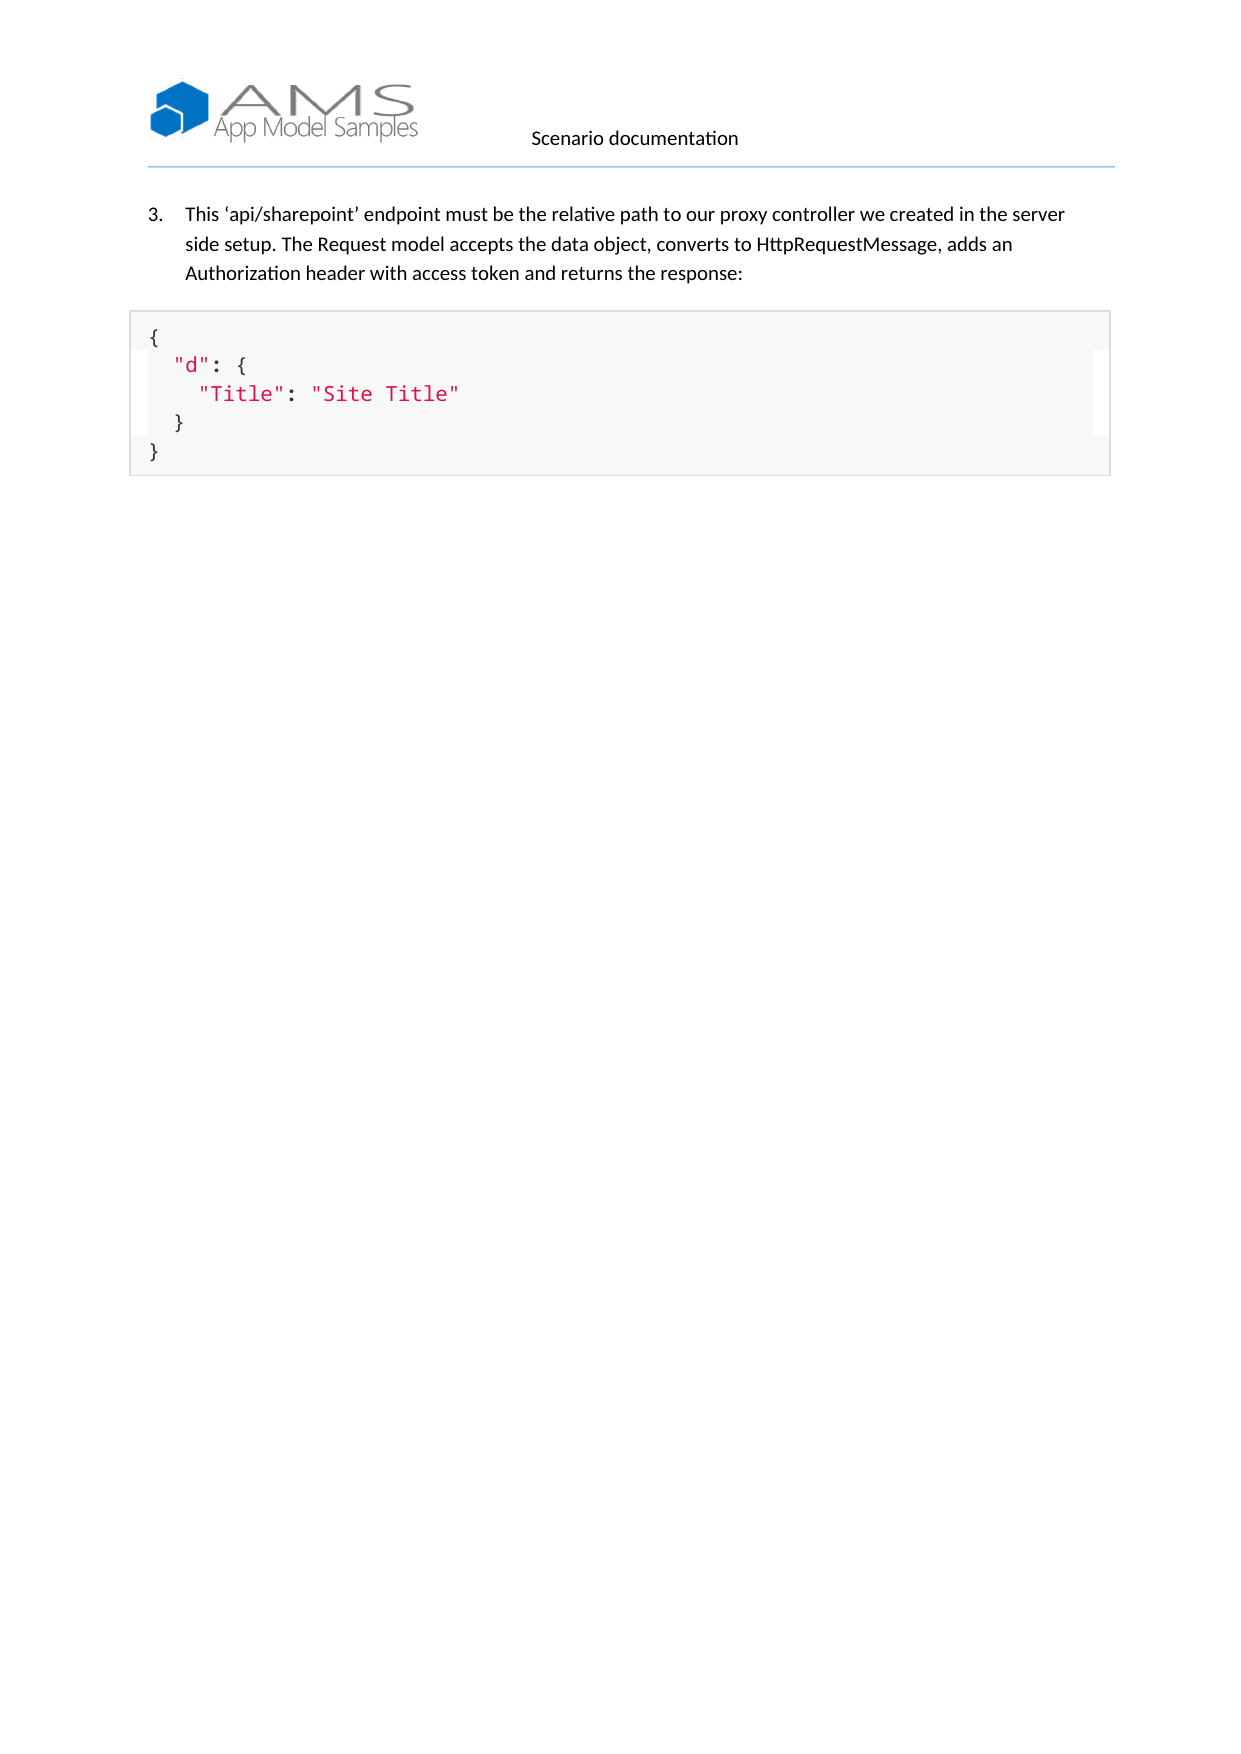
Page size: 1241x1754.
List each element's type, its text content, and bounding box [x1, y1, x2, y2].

text { [131, 312, 1109, 350]
list This ‘api/sharepoint’ endpoint must be the relative path to our proxy controller we created in the server side setup. The Request model accepts the data object, converts to HttpRequestMessage, adds an Authorization header with access token and returns the response: [148, 202, 1093, 285]
text } [131, 424, 1109, 475]
text "d": { [148, 350, 1093, 379]
text "Title": "Site Title" [148, 379, 1093, 407]
text } [148, 407, 1093, 424]
picture [147, 73, 422, 146]
